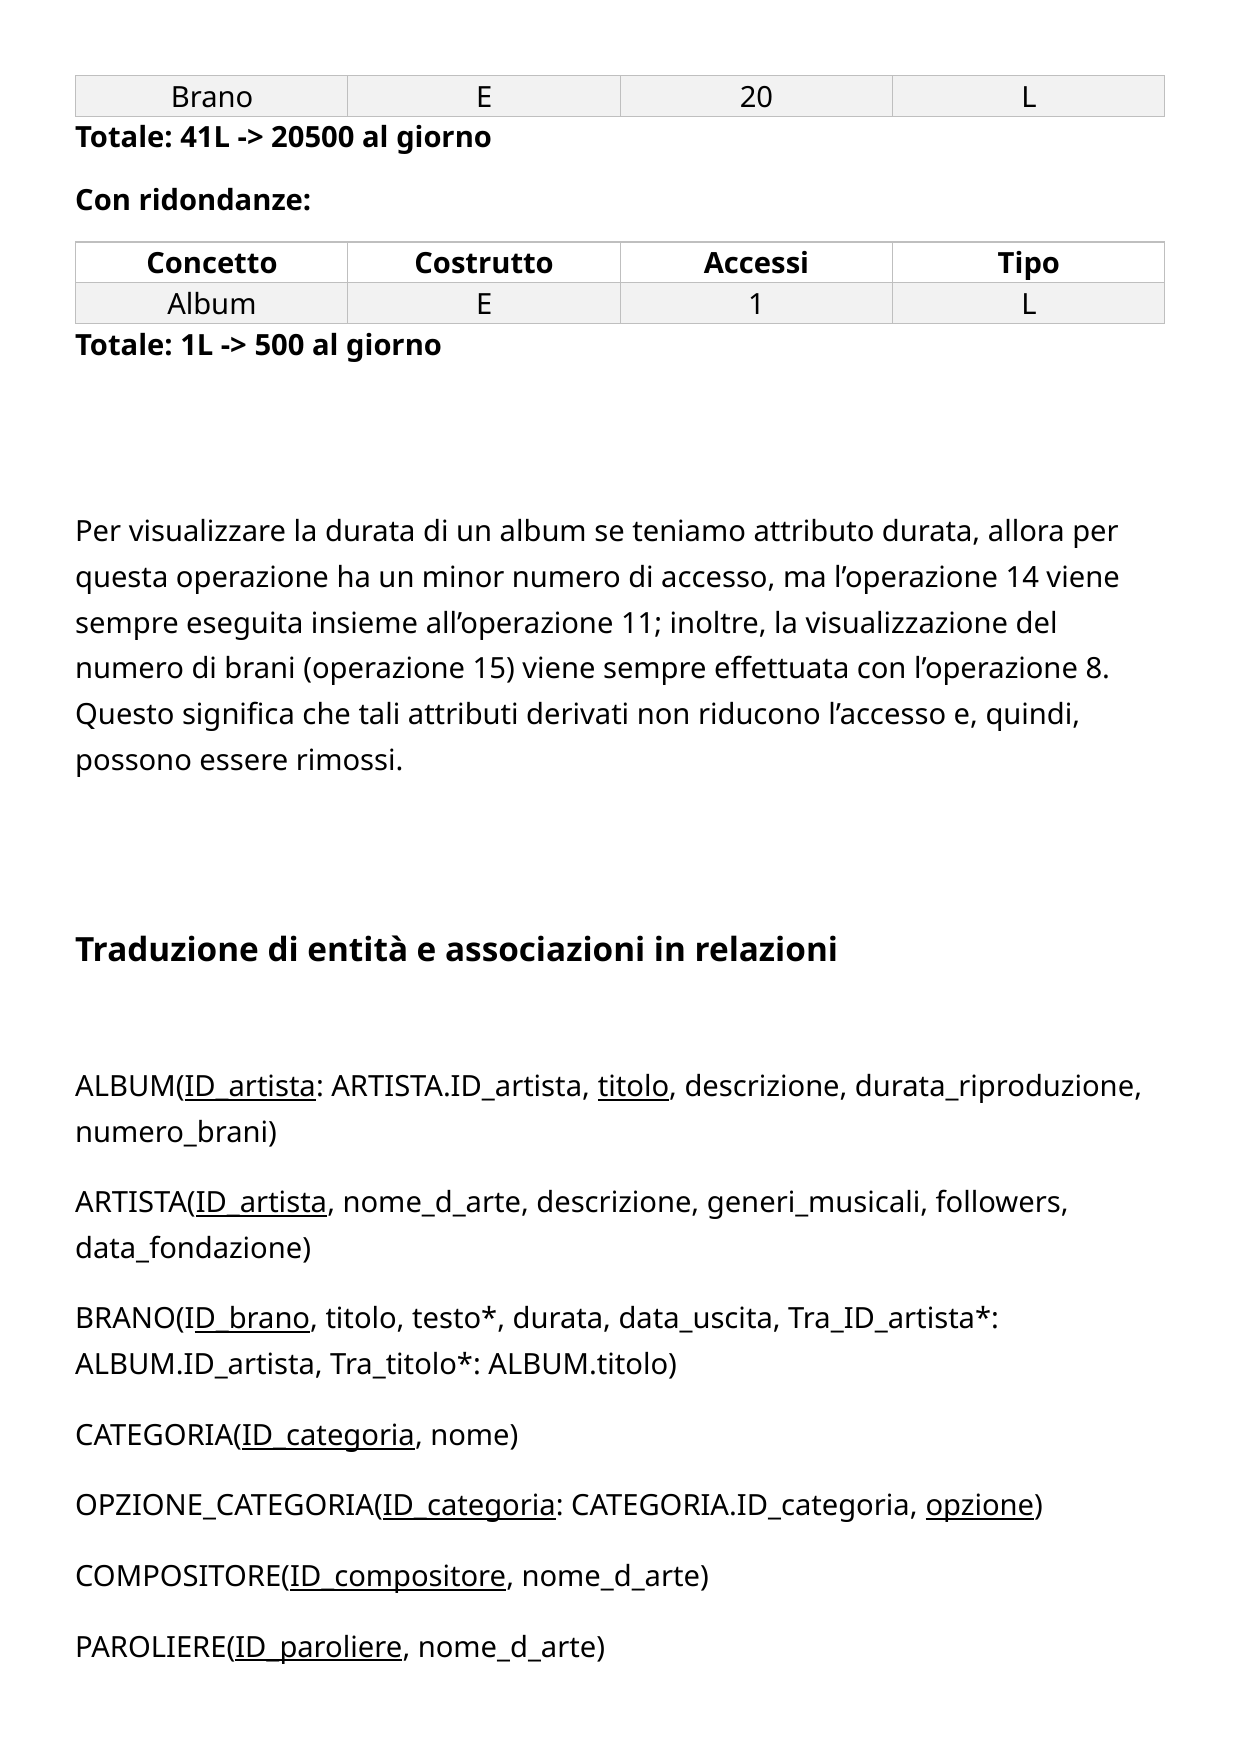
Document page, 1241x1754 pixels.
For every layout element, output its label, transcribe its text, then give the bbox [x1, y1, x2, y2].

table_cell Brano [76, 76, 347, 116]
text Per visualizzare la durata di un album se teniamo attributo durata, allora per questa operazione ha un minor numero di accesso, ma l’operazione 14 viene sempre eseguita insieme all’operazione 11; inoltre, la visualizzazione del numero di brani (operazione 15) viene sempre effettuata con l’operazione 8. Questo significa che tali attributi derivati non riducono l’accesso e, quindi, possono essere rimossi. [75, 511, 1165, 778]
text Traduzione di entità e associazioni in relazioni [75, 926, 1165, 971]
text ALBUM(ID_artista: ARTISTA.ID_artista, titolo, descrizione, durata_riproduzione, numero_brani) [75, 1065, 1165, 1151]
table_cell 1 [621, 283, 892, 323]
table_cell Album [76, 283, 347, 323]
text CATEGORIA(ID_categoria, nome) [75, 1414, 1165, 1454]
table_cell L [893, 76, 1164, 116]
text BRANO(ID_brano, titolo, testo*, durata, data_uscita, Tra_ID_artista*: ALBUM.ID_artista, Tra_titolo*: ALBUM.titolo) [75, 1298, 1165, 1383]
table_cell E [348, 283, 620, 323]
table_cell 20 [621, 76, 892, 116]
table_header Tipo [893, 243, 1164, 282]
table_header Accessi [621, 243, 892, 282]
text OPZIONE_CATEGORIA(ID_categoria: CATEGORIA.ID_categoria, opzione) [75, 1484, 1165, 1524]
text Totale: 1L -> 500 al giorno [75, 324, 1165, 363]
table_cell E [348, 76, 620, 116]
text Totale: 41L -> 20500 al giorno [75, 117, 1165, 156]
table_cell L [893, 283, 1164, 323]
table_header Concetto [76, 243, 347, 282]
text COMPOSITORE(ID_compositore, nome_d_arte) [75, 1555, 1165, 1595]
text ARTISTA(ID_artista, nome_d_arte, descrizione, generi_musicali, followers, data_fondazione) [75, 1181, 1165, 1267]
text Con ridondanze: [75, 179, 1165, 219]
table_header Costrutto [348, 243, 620, 282]
text PAROLIERE(ID_paroliere, nome_d_arte) [75, 1626, 1165, 1666]
